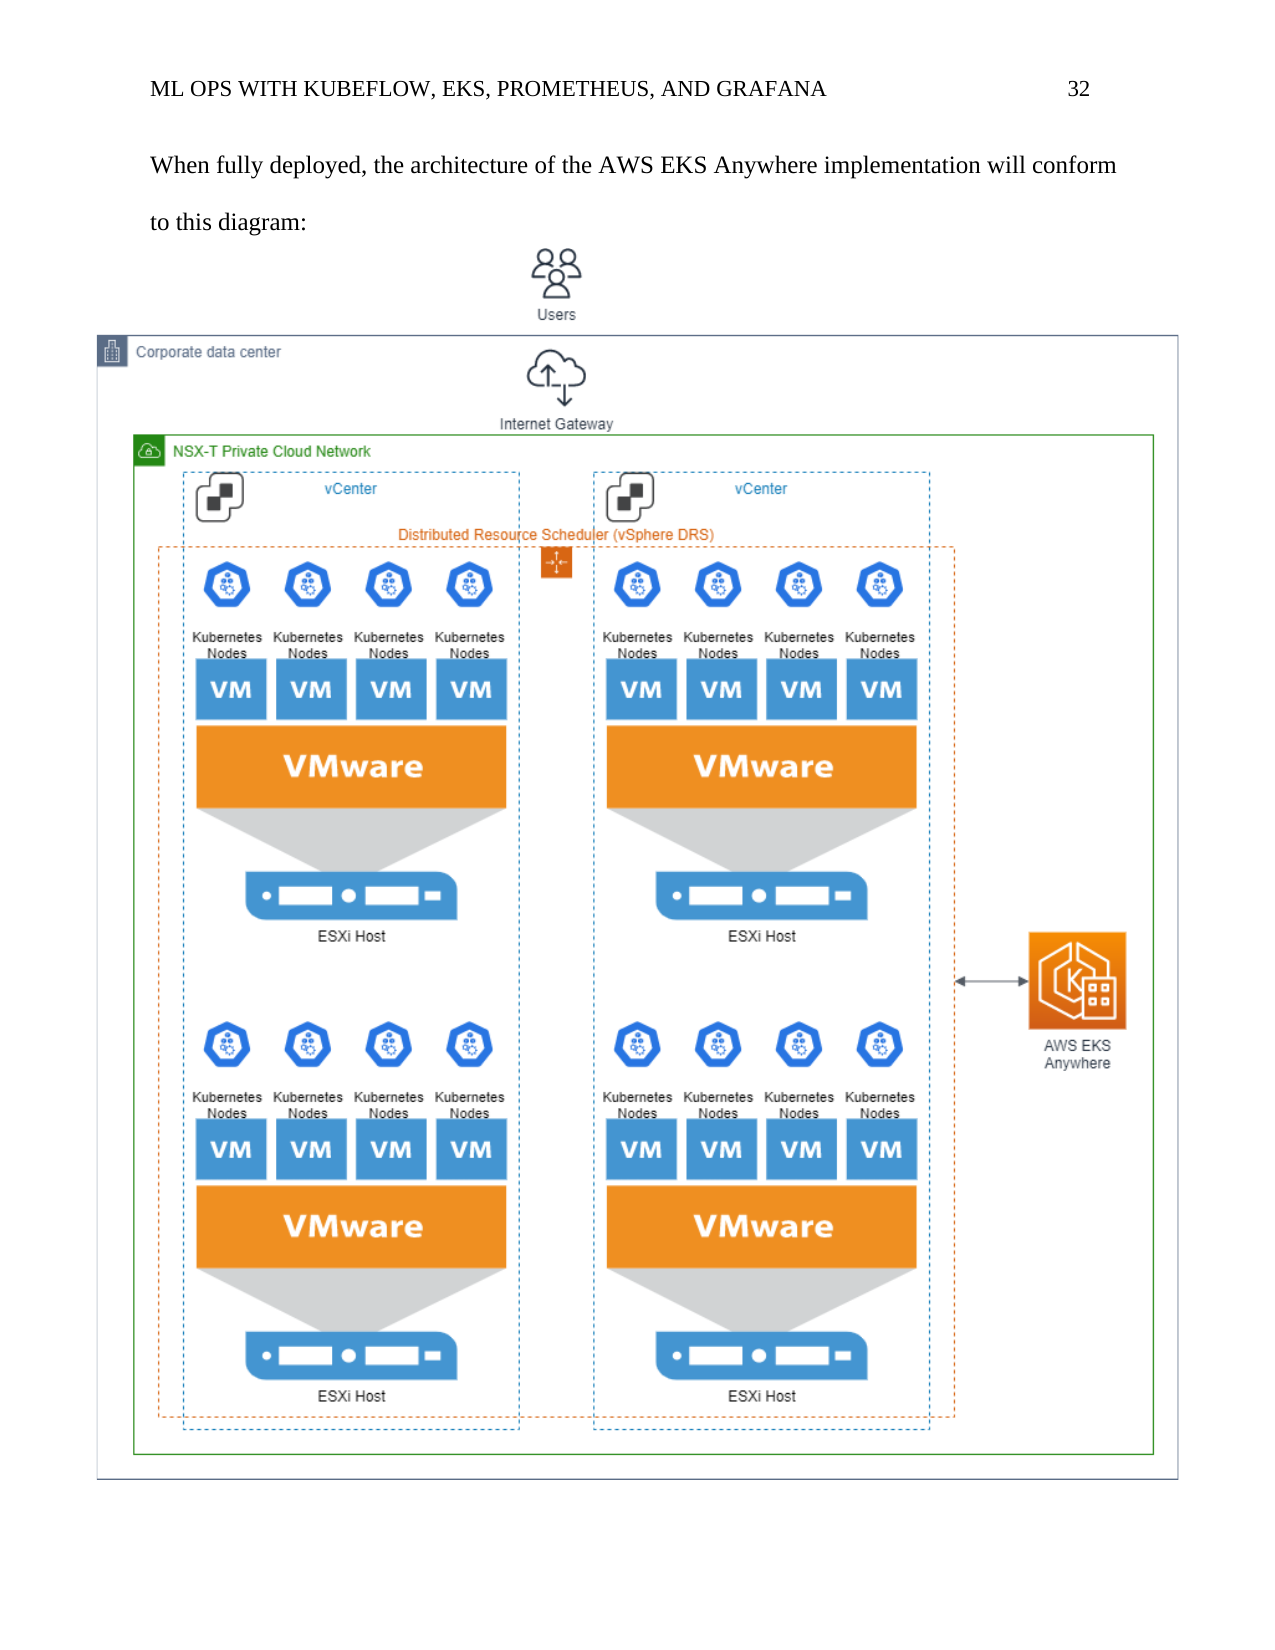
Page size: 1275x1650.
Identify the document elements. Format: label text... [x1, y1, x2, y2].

list When fully deployed, the architecture of the AWS EKS Anywhere implementation will conform to this diagram: [150, 150, 1125, 236]
picture [96, 248, 1179, 1480]
